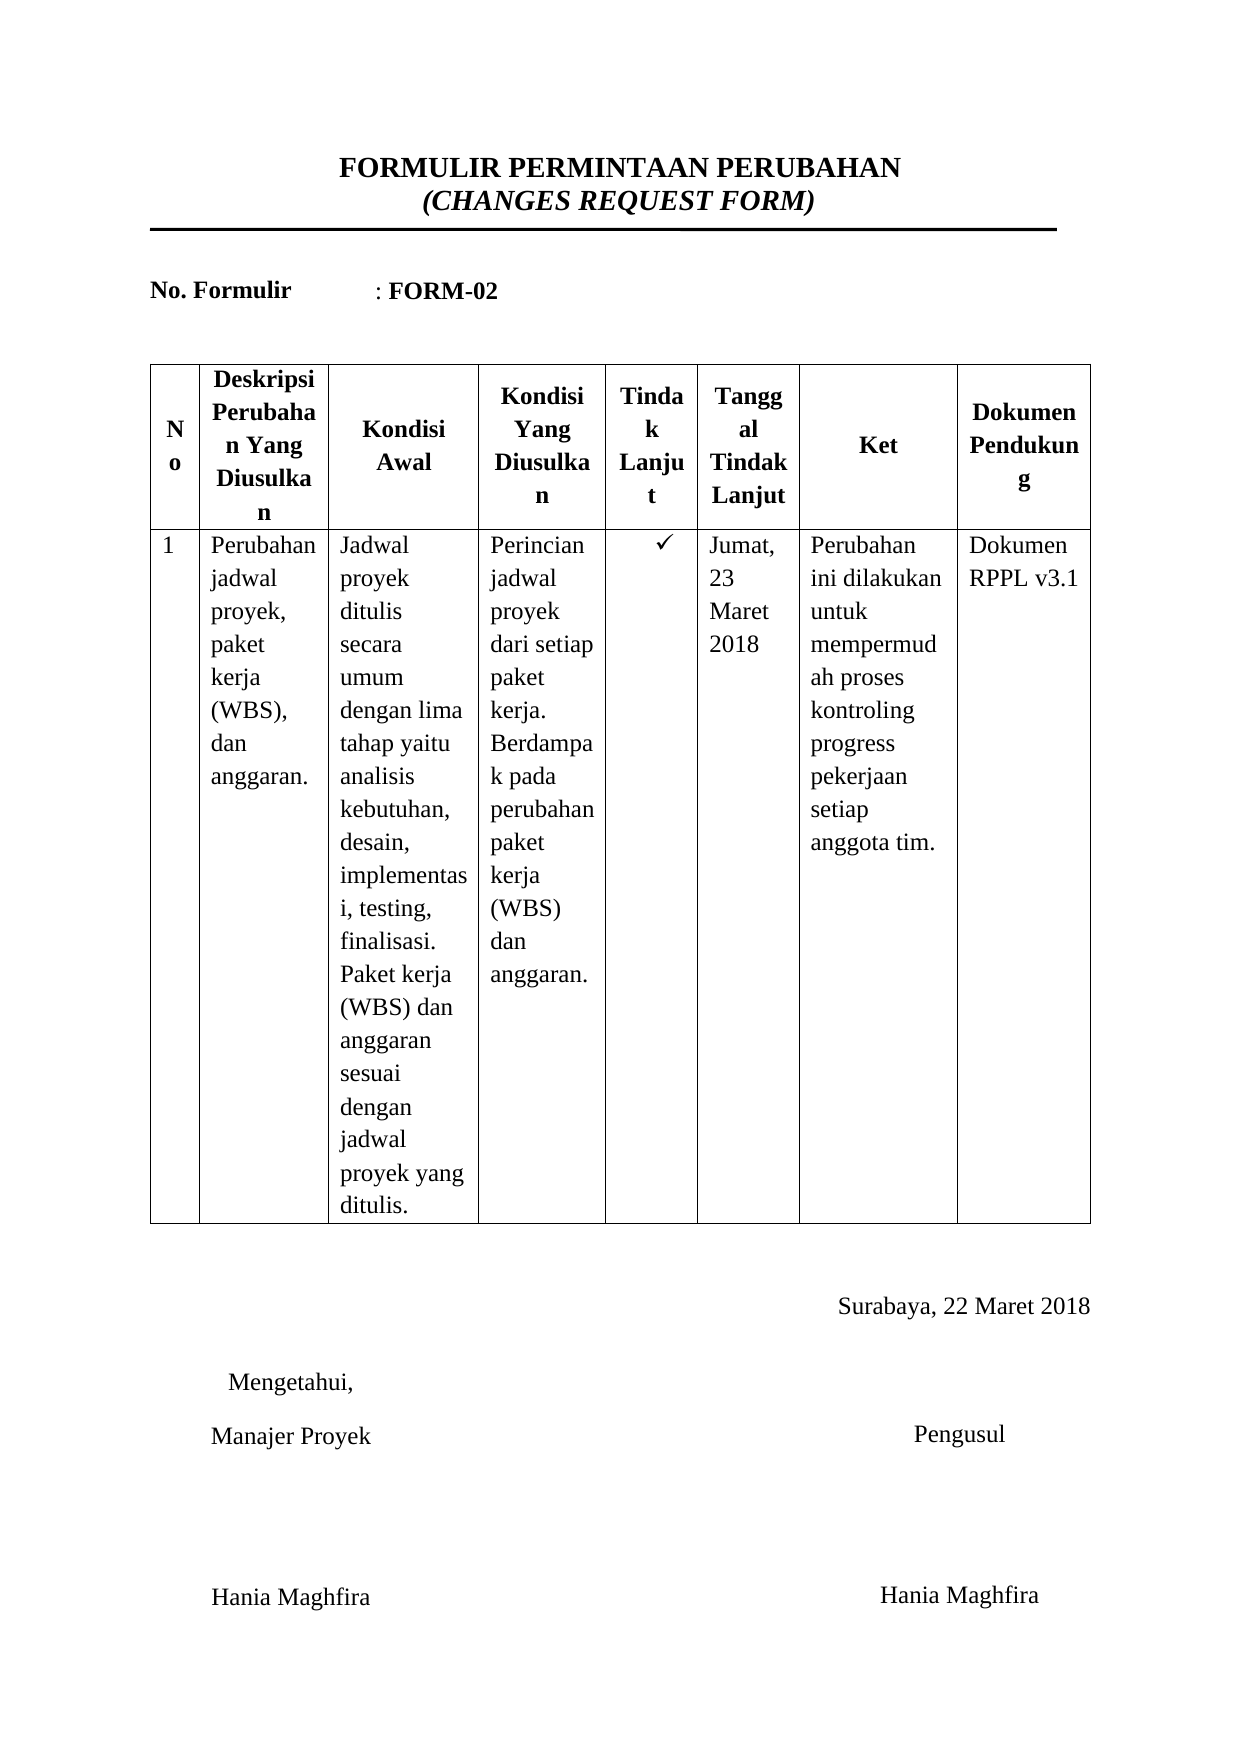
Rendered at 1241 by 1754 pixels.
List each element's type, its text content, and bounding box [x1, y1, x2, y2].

table_cell 1 [151, 530, 199, 1223]
table_header Kondisi Awal [329, 365, 478, 529]
table_cell Perubahan jadwal proyek, paket kerja (WBS), dan anggaran. [200, 530, 328, 1223]
table_header No [151, 365, 199, 529]
table_cell Jadwal proyek ditulis secara umum dengan lima tahap yaitu analisis kebutuhan, desain, implementasi, testing, finalisasi. Paket kerja (WBS) dan anggaran sesuai dengan jadwal proyek yang ditulis. [329, 530, 478, 1223]
table_cell Dokumen RPPL v3.1 [958, 530, 1090, 1223]
table_cell Perubahan ini dilakukan untuk mempermudah proses kontroling progress pekerjaan setiap anggota tim. [800, 530, 957, 1223]
text (CHANGES REQUEST FORM) [150, 183, 1090, 217]
text No. Formulir : FORM-02 [150, 275, 1090, 305]
table_header Deskripsi Perubahan Yang Diusulkan [200, 365, 328, 529]
table_cell Perincian jadwal proyek dari setiap paket kerja. Berdampak pada perubahan paket kerja (WBS) dan anggaran. [479, 530, 605, 1223]
table_header Kondisi Yang Diusulkan [479, 365, 605, 529]
table_header Ket [800, 365, 957, 529]
table_cell Jumat, 23 Maret 2018 [698, 530, 799, 1223]
table_cell [606, 530, 697, 1223]
text FORMULIR PERMINTAAN PERUBAHAN [150, 150, 1090, 183]
table_header Dokumen Pendukung [958, 365, 1090, 529]
table_header Tindak Lanjut [606, 365, 697, 529]
table_header Tanggal Tindak Lanjut [698, 365, 799, 529]
text Surabaya, 22 Maret 2018 [150, 1291, 1090, 1320]
